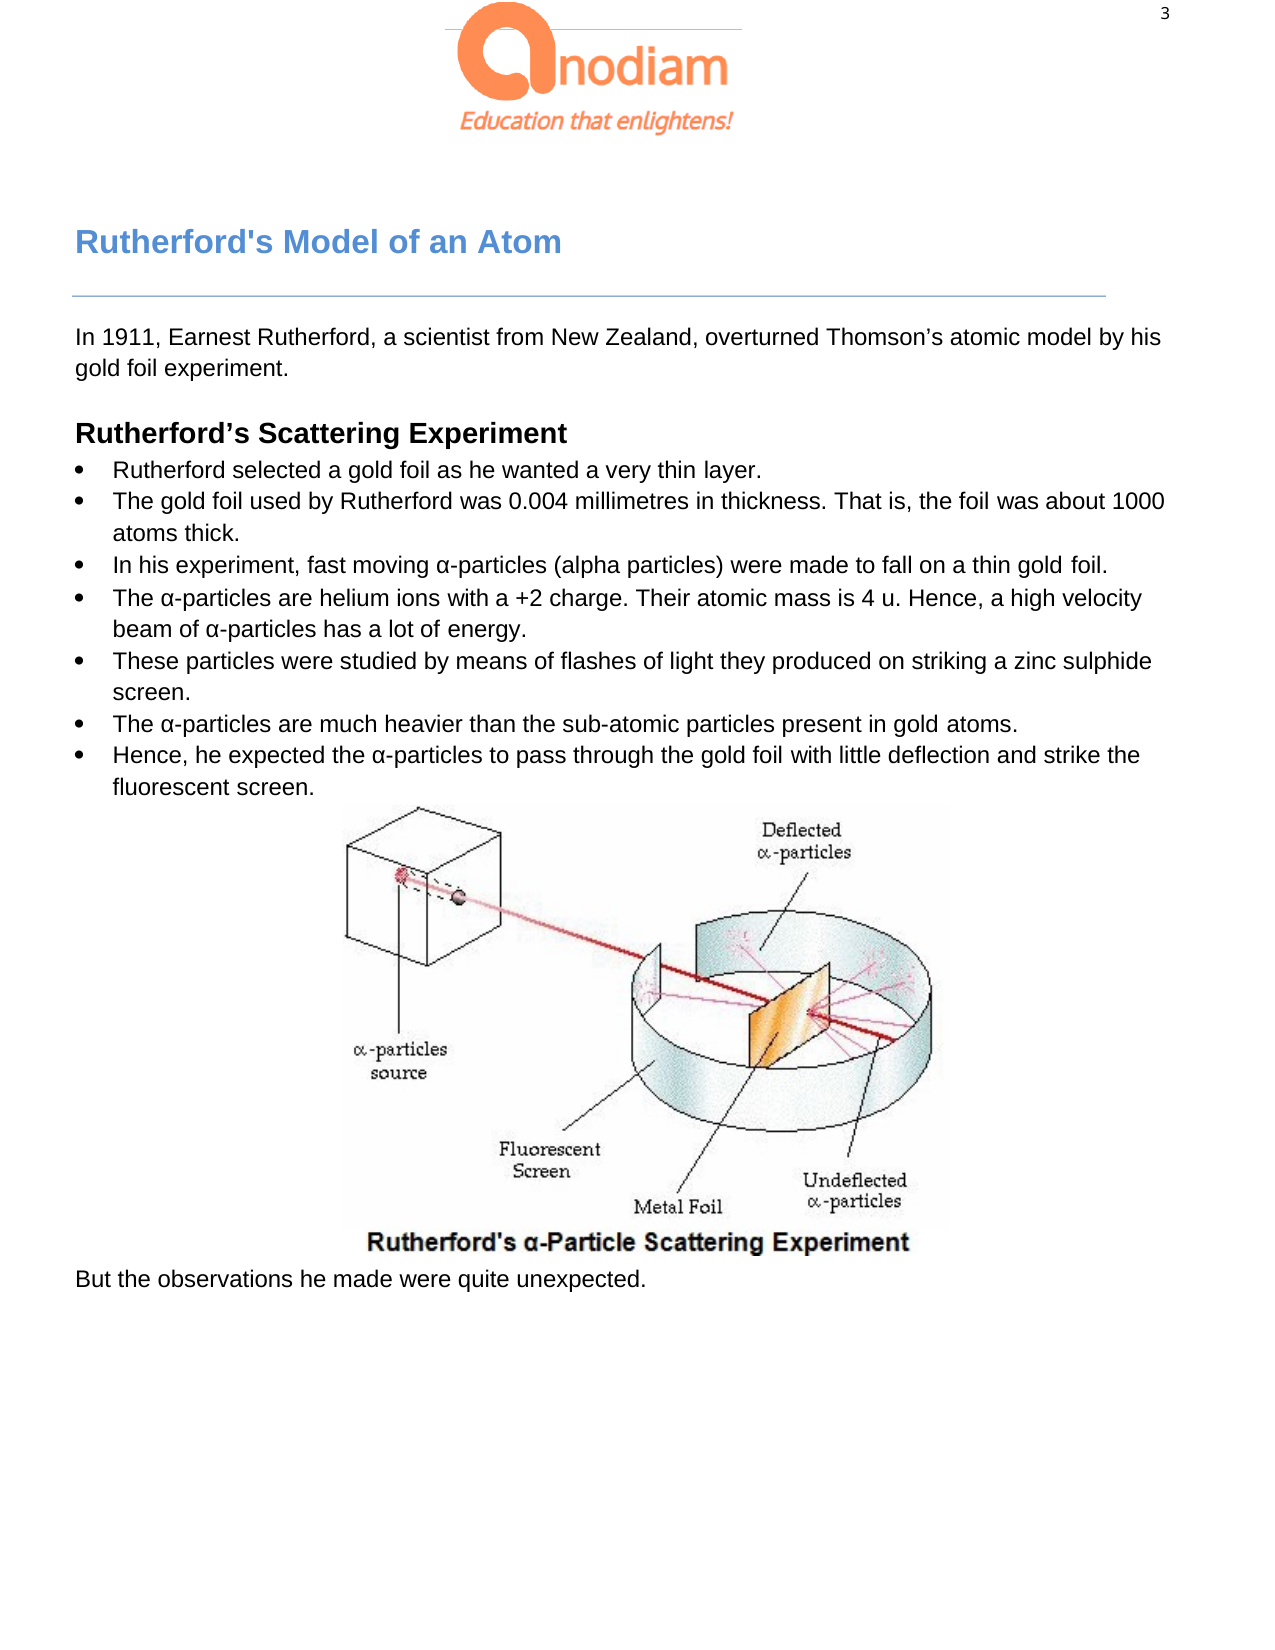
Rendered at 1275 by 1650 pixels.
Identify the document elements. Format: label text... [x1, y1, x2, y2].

list Hence, he expected the α-particles to pass through the gold foil with little deflection and strike the fluorescent screen. [75, 741, 1199, 800]
list Rutherford selected a gold foil as he wanted a very thin layer. [75, 456, 1275, 483]
list The α-particles are much heavier than the sub-atomic particles present in gold atoms. [75, 710, 1275, 737]
picture [342, 804, 950, 1256]
subtitle Rutherford’s Scattering Experiment [75, 416, 1275, 450]
list In his experiment, fast moving α-particles (alpha particles) were made to fall on a thin gold foil. [75, 551, 1275, 579]
text But the observations he made were quite unexpected. [75, 1264, 1275, 1292]
picture [444, 2, 742, 141]
text In 1911, Earnest Rutherford, a scientist from New Zealand, overturned Thomson’s atomic model by his gold foil experiment. [75, 323, 1196, 382]
list These particles were studied by means of flashes of light they produced on striking a zinc sulphide screen. [75, 647, 1200, 705]
subtitle Rutherford's Model of an Atom [75, 222, 1275, 260]
list The α-particles are helium ions with a +2 charge. Their atomic mass is 4 u. Hence, a high velocity beam of α-particles has a lot of energy. [75, 584, 1200, 642]
list The gold foil used by Rutherford was 0.004 millimetres in thickness. That is, the foil was about 1000 atoms thick. [75, 487, 1200, 546]
